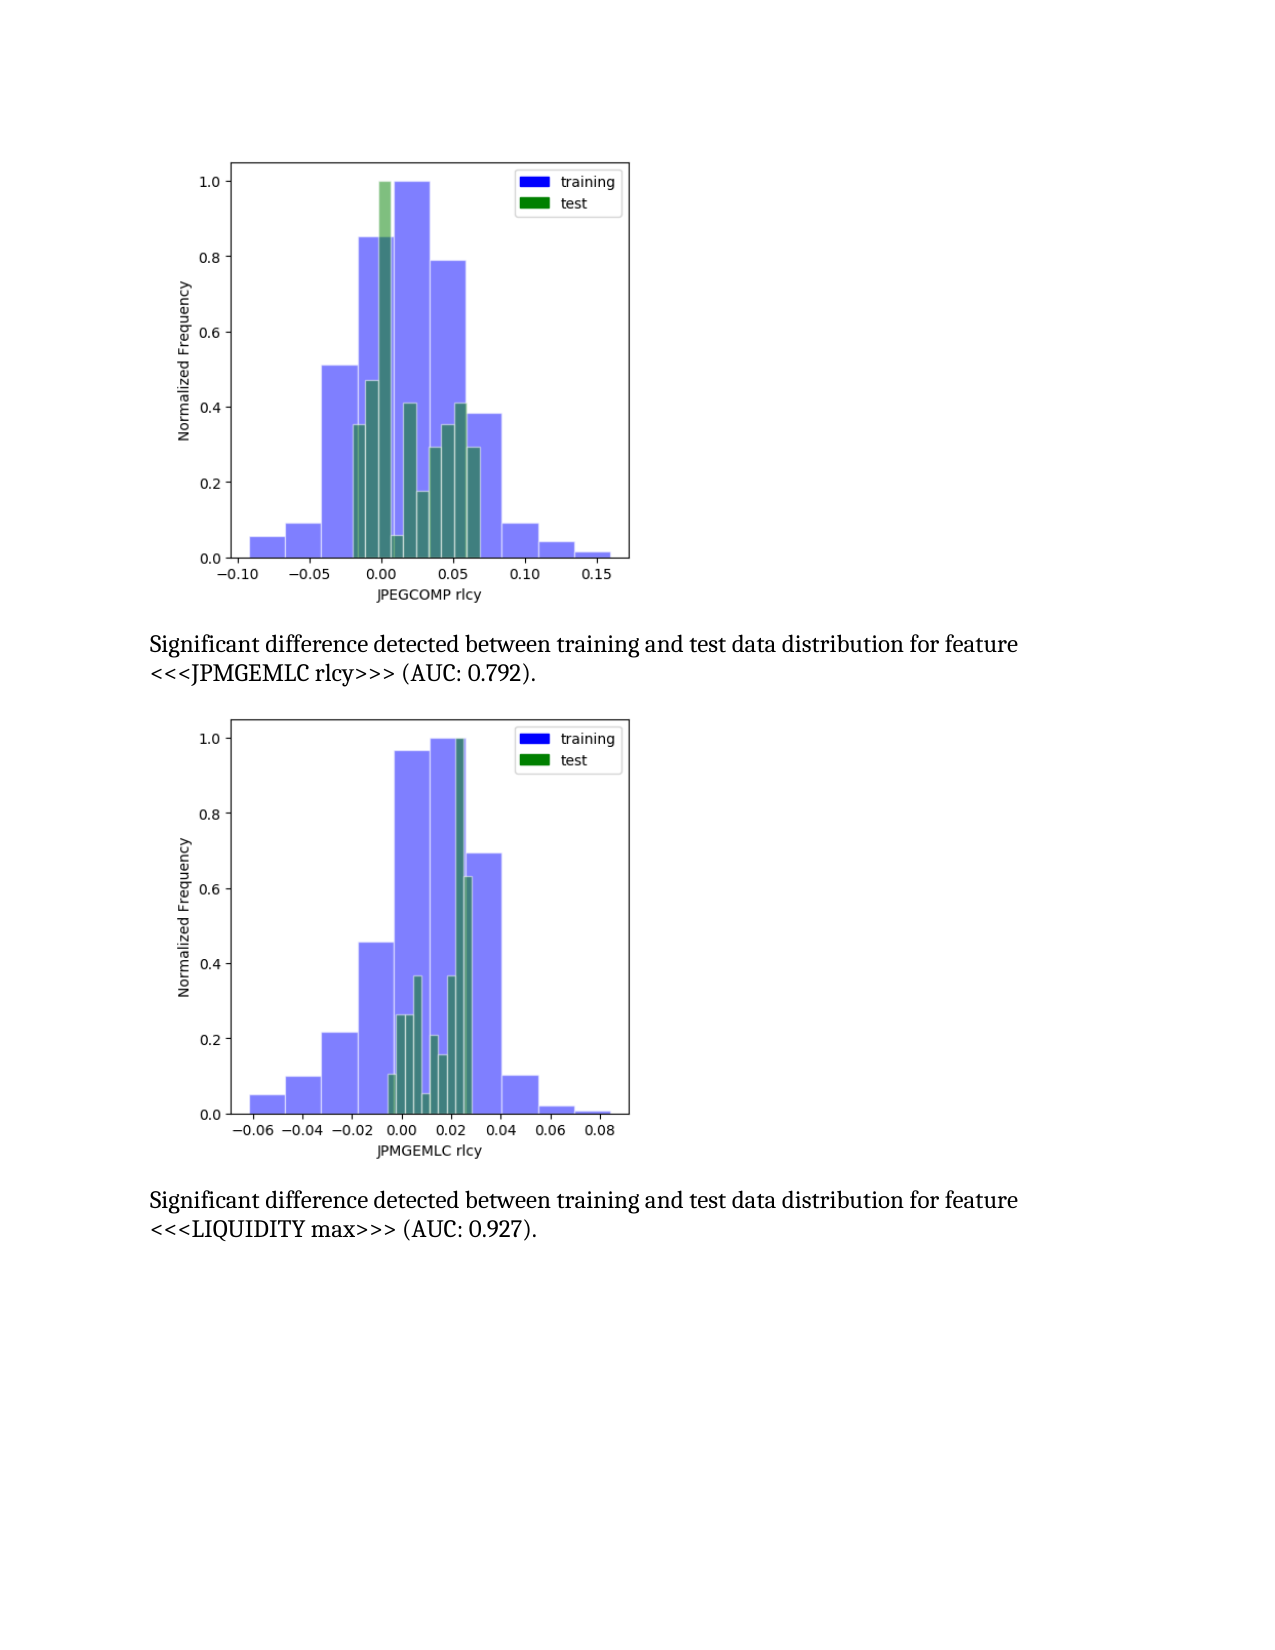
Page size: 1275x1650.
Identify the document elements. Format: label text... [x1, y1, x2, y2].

picture [168, 706, 642, 1168]
list Significant difference detected between training and test data distribution for feature <<<JPMGEMLC rlcy>>> (AUC: 0.792). [150, 630, 1125, 687]
list Significant difference detected between training and test data distribution for feature <<<LIQUIDITY max>>> (AUC: 0.927). [150, 1186, 1125, 1244]
picture [168, 150, 642, 612]
